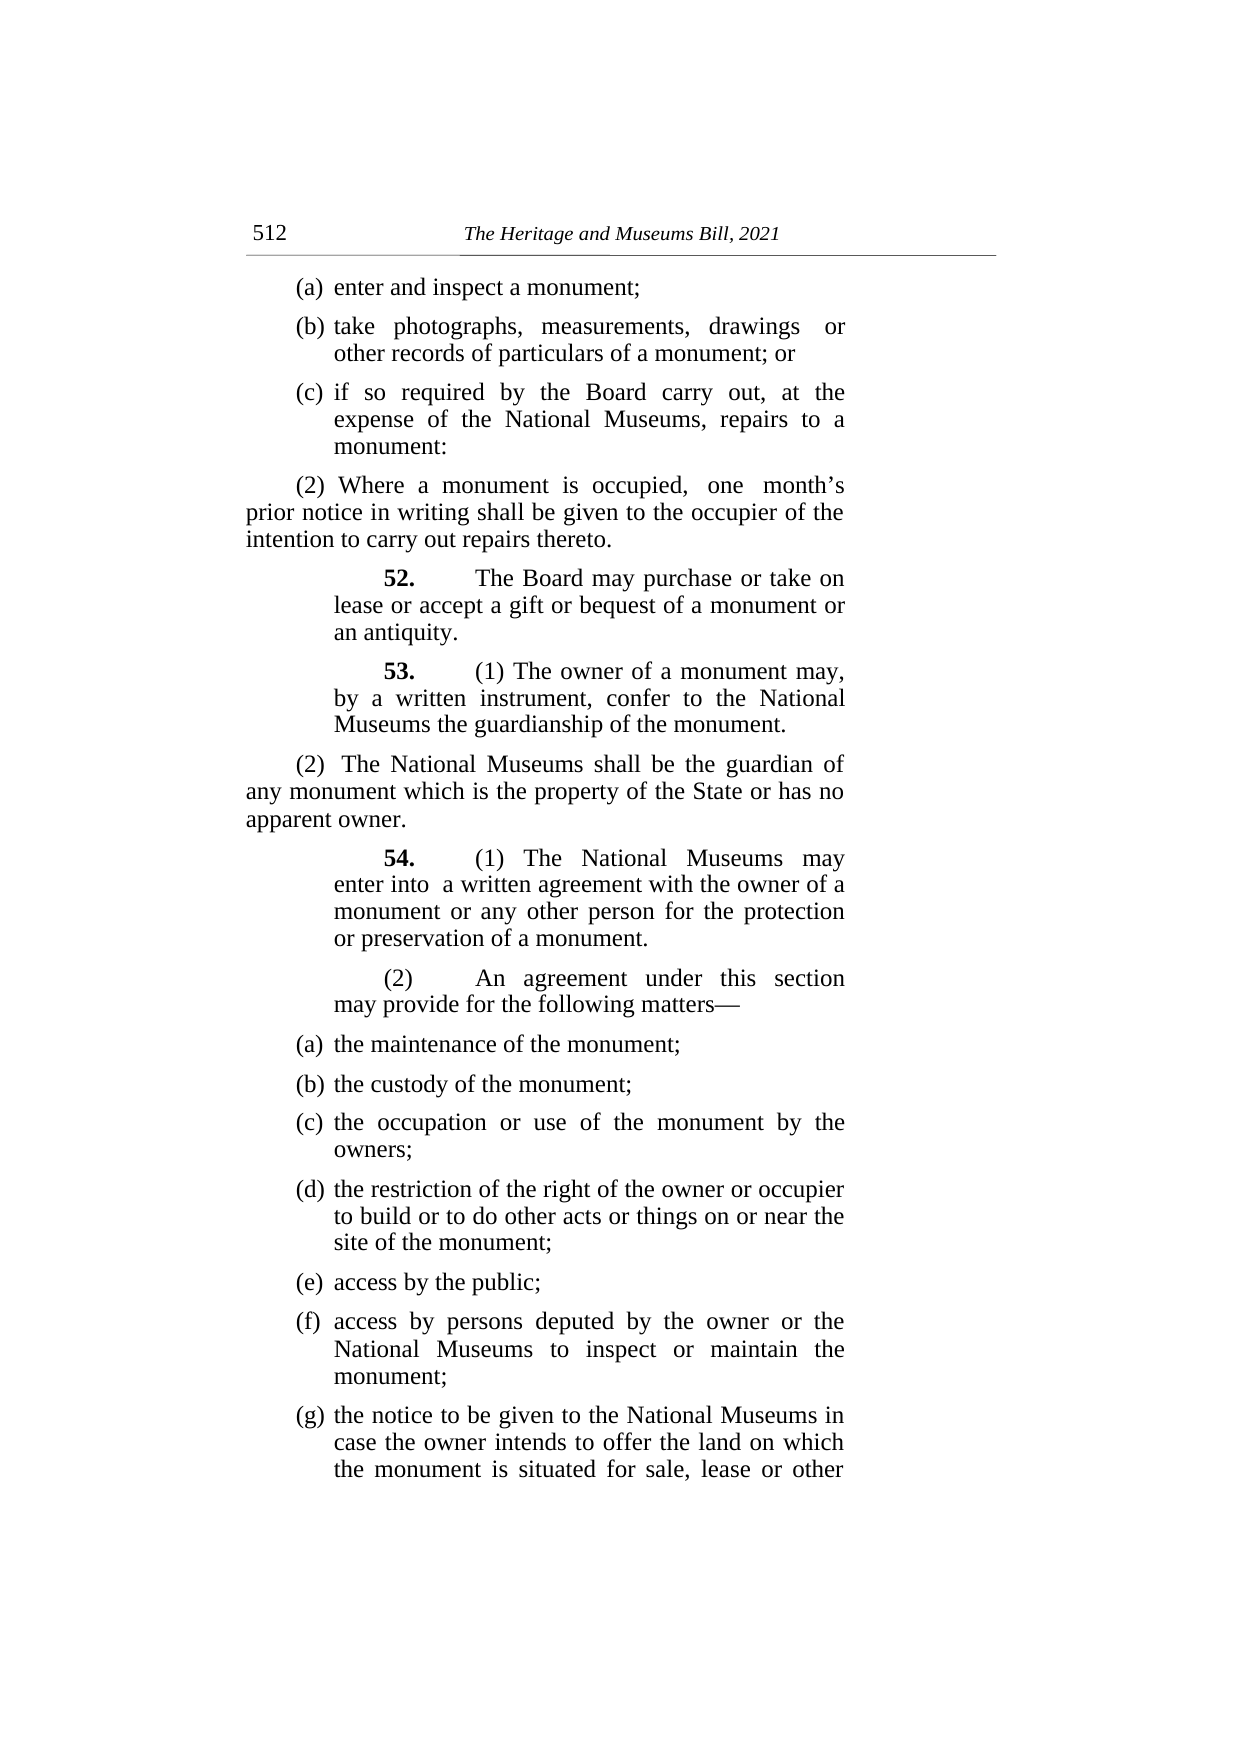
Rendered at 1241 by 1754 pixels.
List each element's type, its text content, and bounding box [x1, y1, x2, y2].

list the occupation or use of the monument by the owners; [296, 1109, 845, 1163]
text (2) The National Museums shall be the guardian of any monument which is the property of the State or has no apparent owner. [246, 750, 845, 832]
list take photographs, measurements, drawings or other records of particulars of a monument; or [296, 313, 845, 367]
list (1) The owner of a monument may, by a written instrument, confer to the National Museums the guardianship of the monument. [333, 658, 845, 738]
list the restriction of the right of the owner or occupier to build or to do other acts or things on or near the site of the monument; [296, 1176, 845, 1256]
list access by persons deputed by the owner or the National Museums to inspect or maintain the monument; [296, 1308, 845, 1390]
list if so required by the Board carry out, at the expense of the National Museums, repairs to a monument: [296, 379, 845, 460]
list the notice to be given to the National Museums in case the owner intends to offer the land on which the monument is situated for sale, lease or other [296, 1402, 845, 1482]
text (2) Where a monument is occupied, one month’s prior notice in writing shall be given to the occupier of the intention to carry out repairs thereto. [246, 472, 845, 552]
list enter and inspect a monument; [296, 272, 845, 301]
list (1) The National Museums may enter into a written agreement with the owner of a monument or any other person for the protection or preservation of a monument. [333, 845, 845, 952]
list the custody of the monument; [296, 1069, 845, 1097]
list An agreement under this section may provide for the following matters— [333, 965, 845, 1018]
list the maintenance of the monument; [296, 1029, 845, 1058]
list access by the public; [296, 1267, 845, 1296]
list The Board may purchase or take on lease or accept a gift or bequest of a monument or an antiquity. [333, 565, 845, 646]
